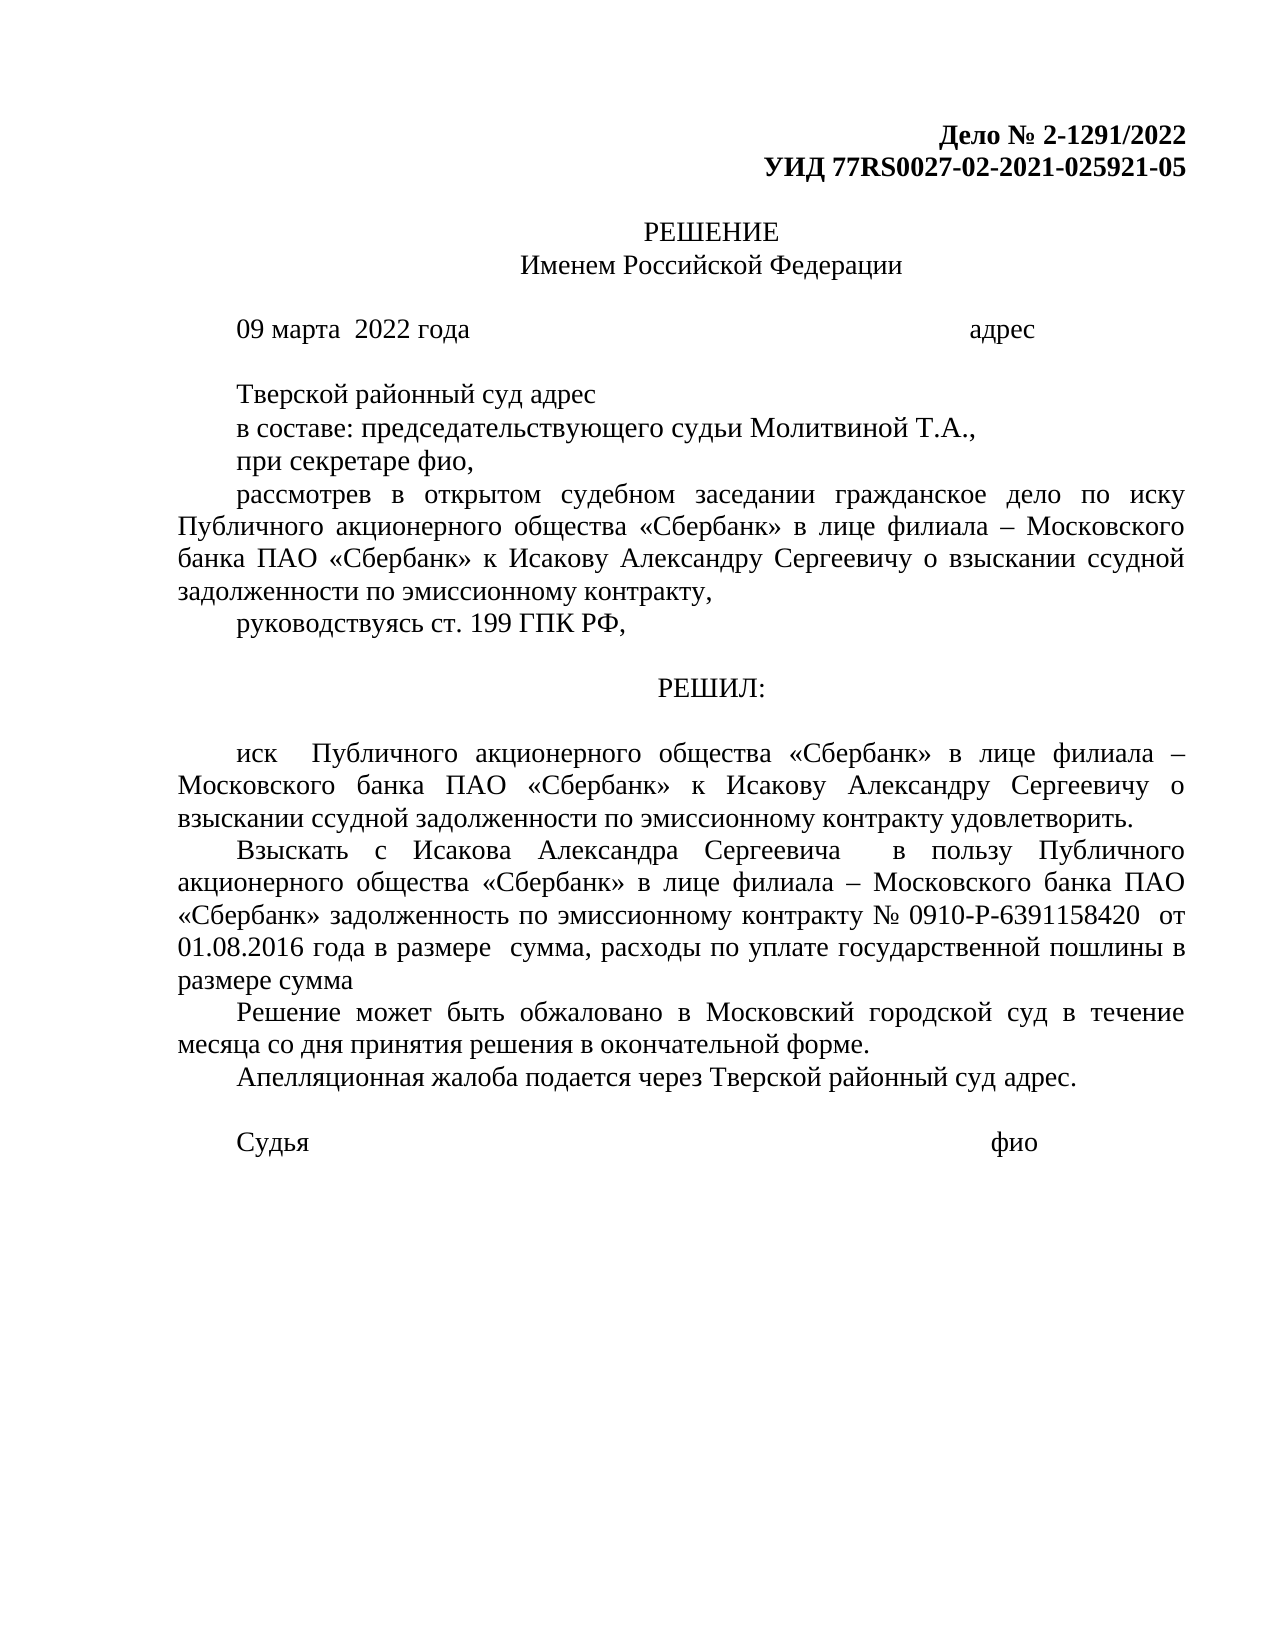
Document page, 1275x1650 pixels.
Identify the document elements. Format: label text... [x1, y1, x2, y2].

text Тверской районный суд адрес [177, 377, 1186, 410]
text Решение может быть обжаловано в Московский городской суд в течение месяца со дня принятия решения в окончательной форме. [177, 995, 1186, 1060]
text рассмотрев в открытом судебном заседании гражданское дело по иску Публичного акционерного общества «Сбербанк» в лице филиала – Московского банка ПАО «Сбербанк» к Исакову Александру Сергеевичу о взыскании ссудной задолженности по эмиссионному контракту, [177, 477, 1186, 606]
text УИД 77RS0027-02-2021-025921-05 [177, 151, 1186, 183]
text РЕШИЛ: [177, 671, 1186, 703]
text Судья фио [177, 1125, 1186, 1157]
text иск Публичного акционерного общества «Сбербанк» в лице филиала – Московского банка ПАО «Сбербанк» к Исакову Александру Сергеевичу о взыскании ссудной задолженности по эмиссионному контракту удовлетворить. [177, 736, 1186, 833]
text при секретаре фио, [177, 443, 1186, 477]
text РЕШЕНИЕ [177, 215, 1186, 248]
text Именем Российской Федерации [177, 248, 1186, 280]
text Дело № 2-1291/2022 [177, 118, 1186, 151]
text в составе: председательствующего судьи Молитвиной Т.А., [177, 410, 1186, 443]
text 09 марта 2022 года адрес [177, 312, 1186, 345]
text Апелляционная жалоба подается через Тверской районный суд адрес. [177, 1060, 1186, 1092]
text руководствуясь ст. 199 ГПК РФ, [177, 606, 1186, 639]
text Взыскать с Исакова Александра Сергеевича в пользу Публичного акционерного общества «Сбербанк» в лице филиала – Московского банка ПАО «Сбербанк» задолженность по эмиссионному контракту № 0910-Р-6391158420 от 01.08.2016 года в размере сумма, расходы по уплате государственной пошлины в размере сумма [177, 833, 1186, 995]
